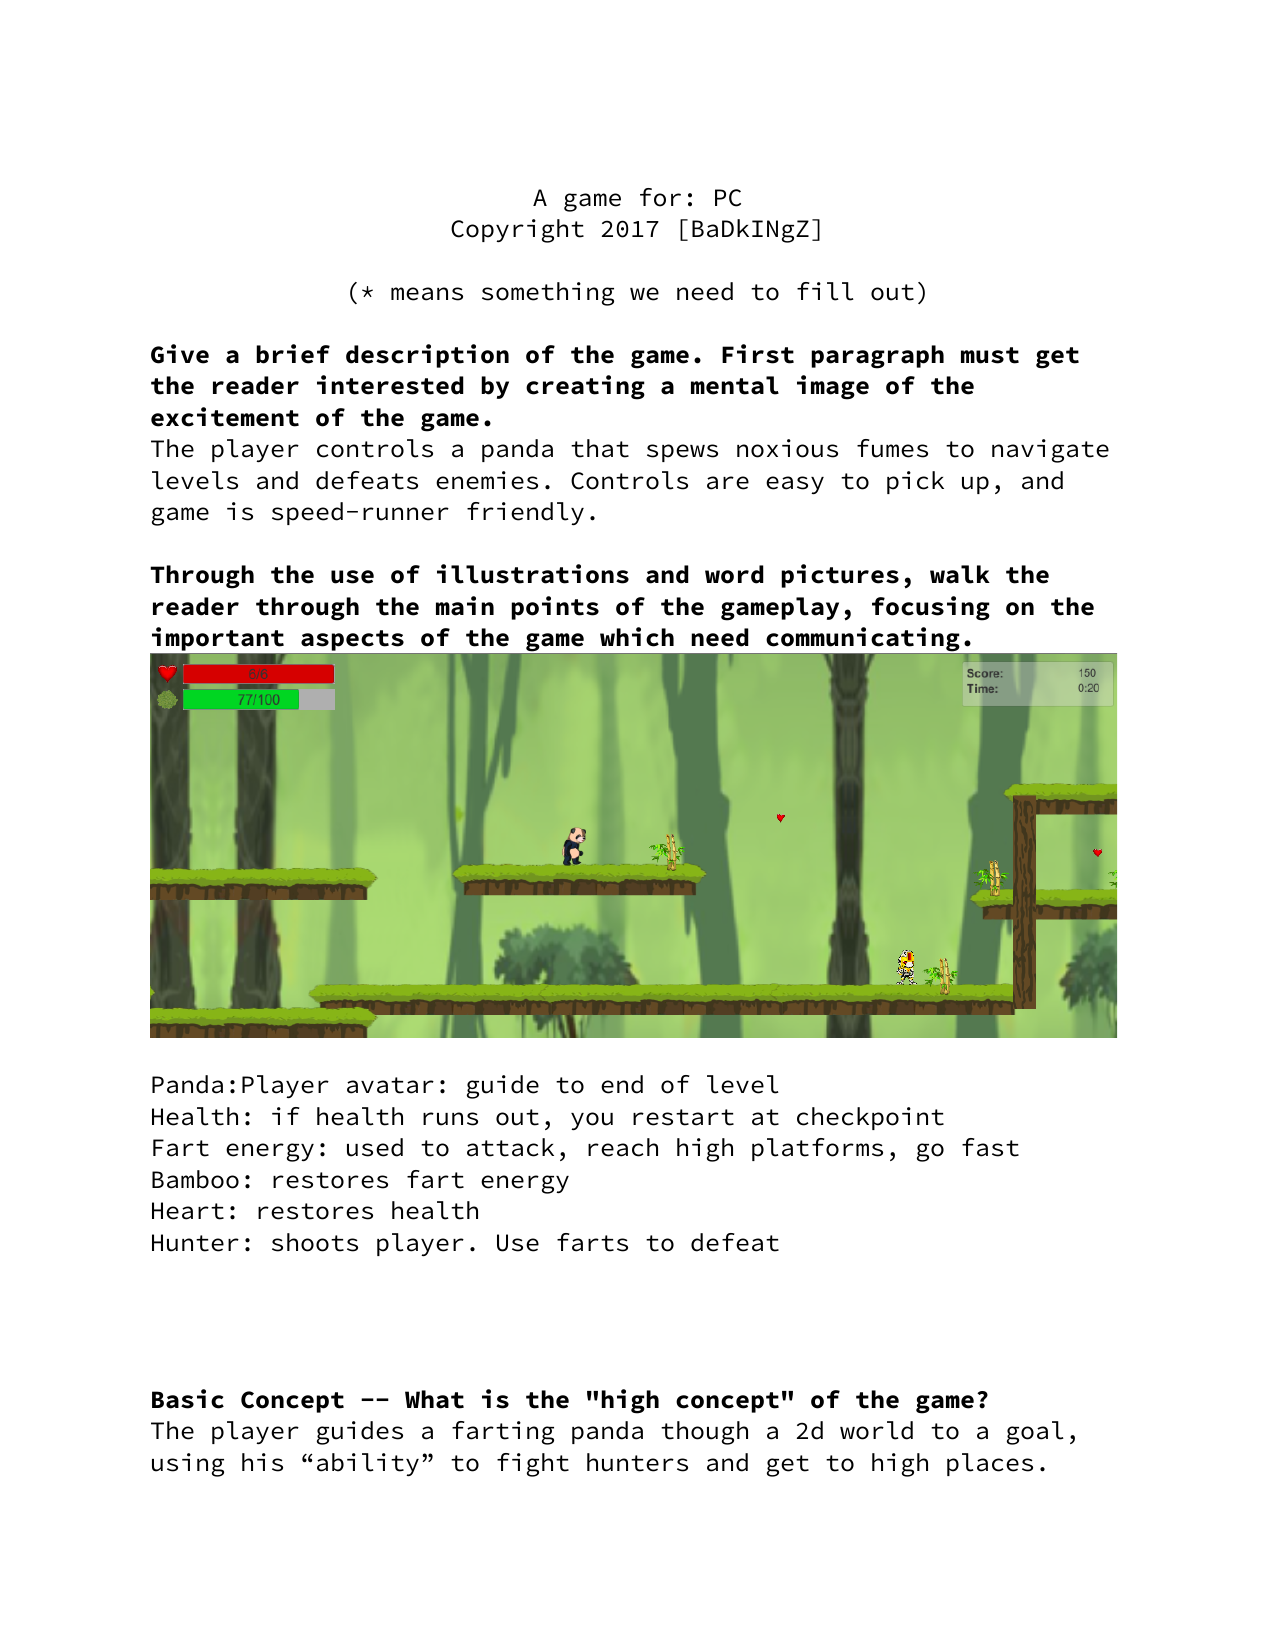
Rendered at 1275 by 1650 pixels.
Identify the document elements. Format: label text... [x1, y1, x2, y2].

text Panda:Player avatar: guide to end of level [150, 1069, 1125, 1101]
text Through the use of illustrations and word pictures, walk the reader through the main points of the gameplay, focusing on the important aspects of the game which need communicating. [150, 559, 1125, 653]
text Heart: restores health [150, 1195, 1125, 1226]
picture [150, 653, 1118, 1038]
text Copyright 2017 [BaDkINgZ] [150, 213, 1125, 244]
text Hunter: shoots player. Use farts to defeat [150, 1226, 1125, 1258]
text The player guides a farting panda though a 2d world to a goal, using his “ability” to fight hunters and get to high places. [150, 1415, 1125, 1478]
text Health: if health runs out, you restart at checkpoint [150, 1101, 1125, 1132]
text A game for: PC [150, 181, 1125, 213]
text The player controls a panda that spews noxious fumes to navigate levels and defeats enemies. Controls are easy to pick up, and game is speed-runner friendly. [150, 433, 1125, 527]
text Give a brief description of the game. First paragraph must get the reader interested by creating a mental image of the excitement of the game. [150, 339, 1125, 433]
text Bamboo: restores fart energy [150, 1163, 1125, 1195]
text Basic Concept -- What is the "high concept" of the game? [150, 1384, 1125, 1415]
text Fart energy: used to attack, reach high platforms, go fast [150, 1132, 1125, 1163]
text (* means something we need to fill out) [150, 276, 1125, 307]
